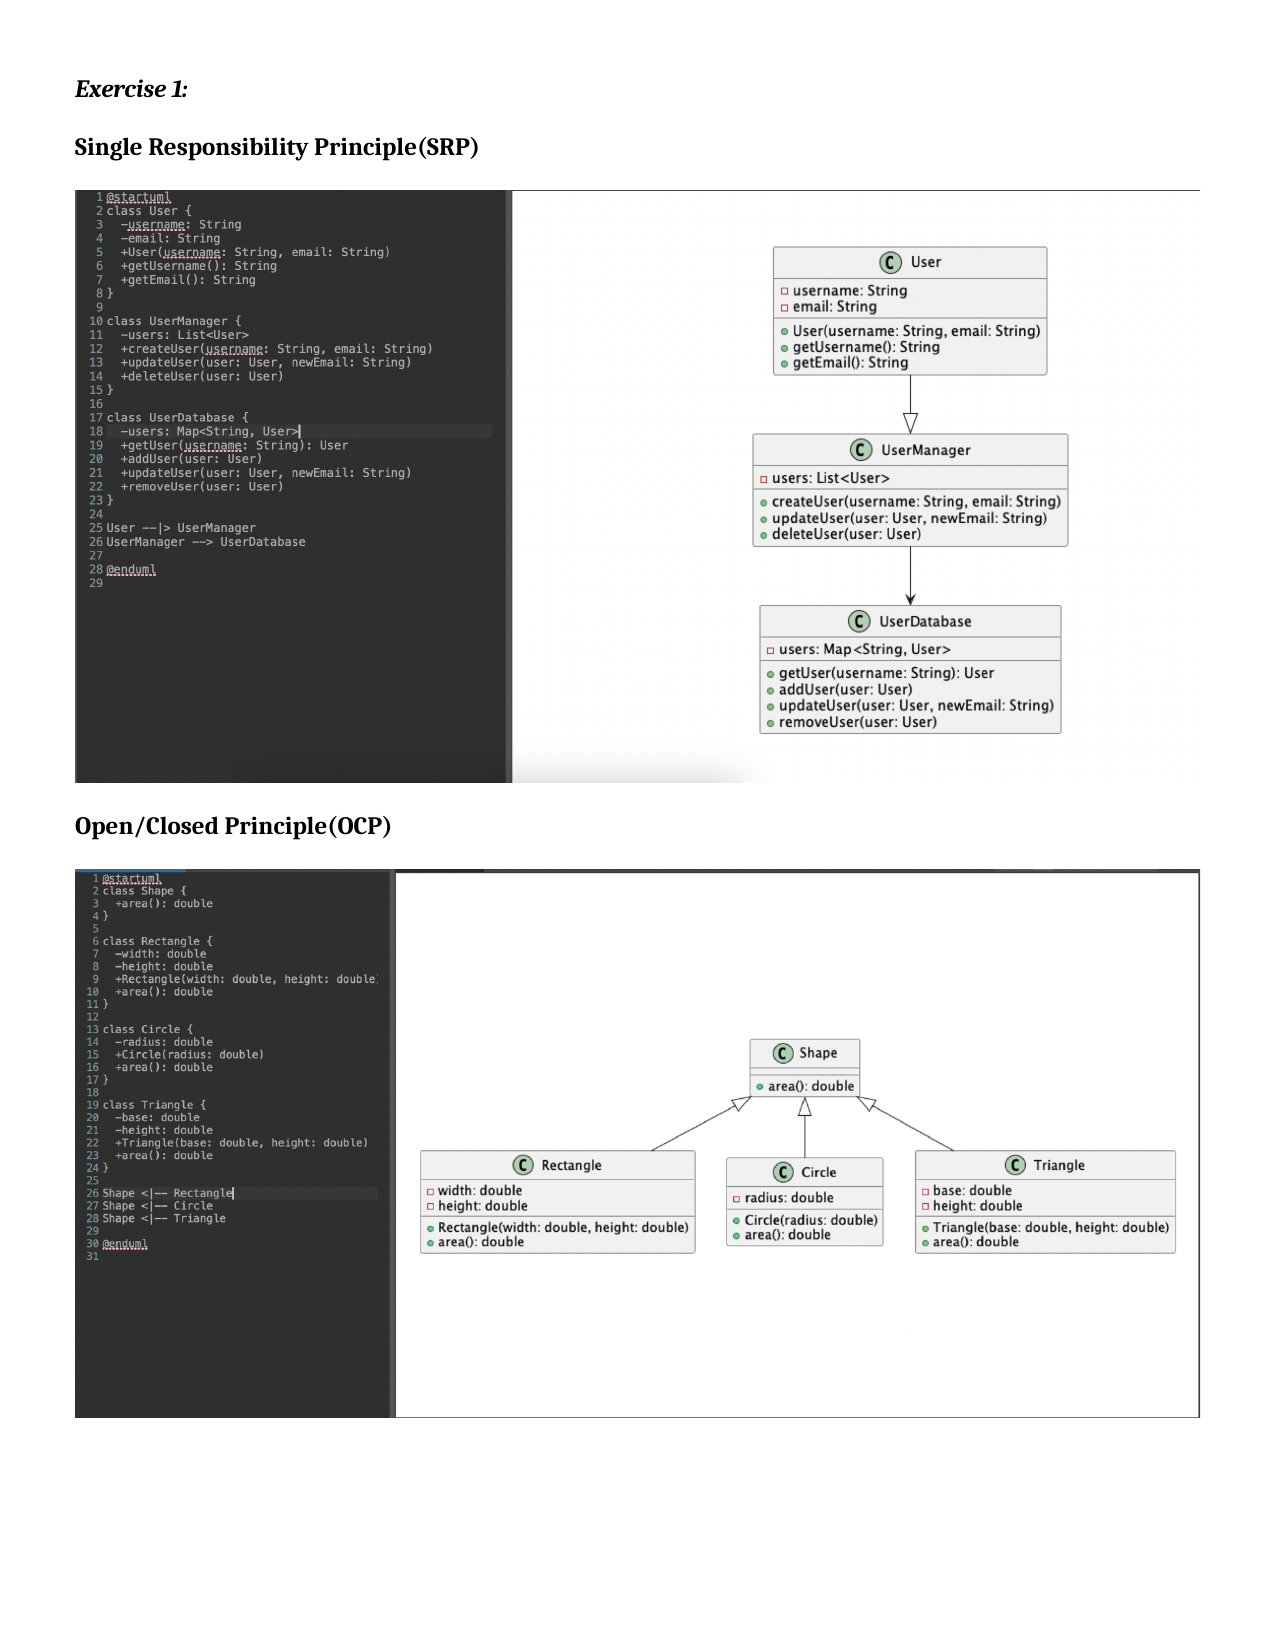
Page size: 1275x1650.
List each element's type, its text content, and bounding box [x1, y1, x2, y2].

text Exercise 1: [75, 75, 1200, 104]
picture [75, 869, 1200, 1418]
text Single Responsibility Principle(SRP) [75, 132, 1200, 161]
text Open/Closed Principle(OCP) [75, 812, 1200, 841]
picture [75, 190, 1200, 783]
